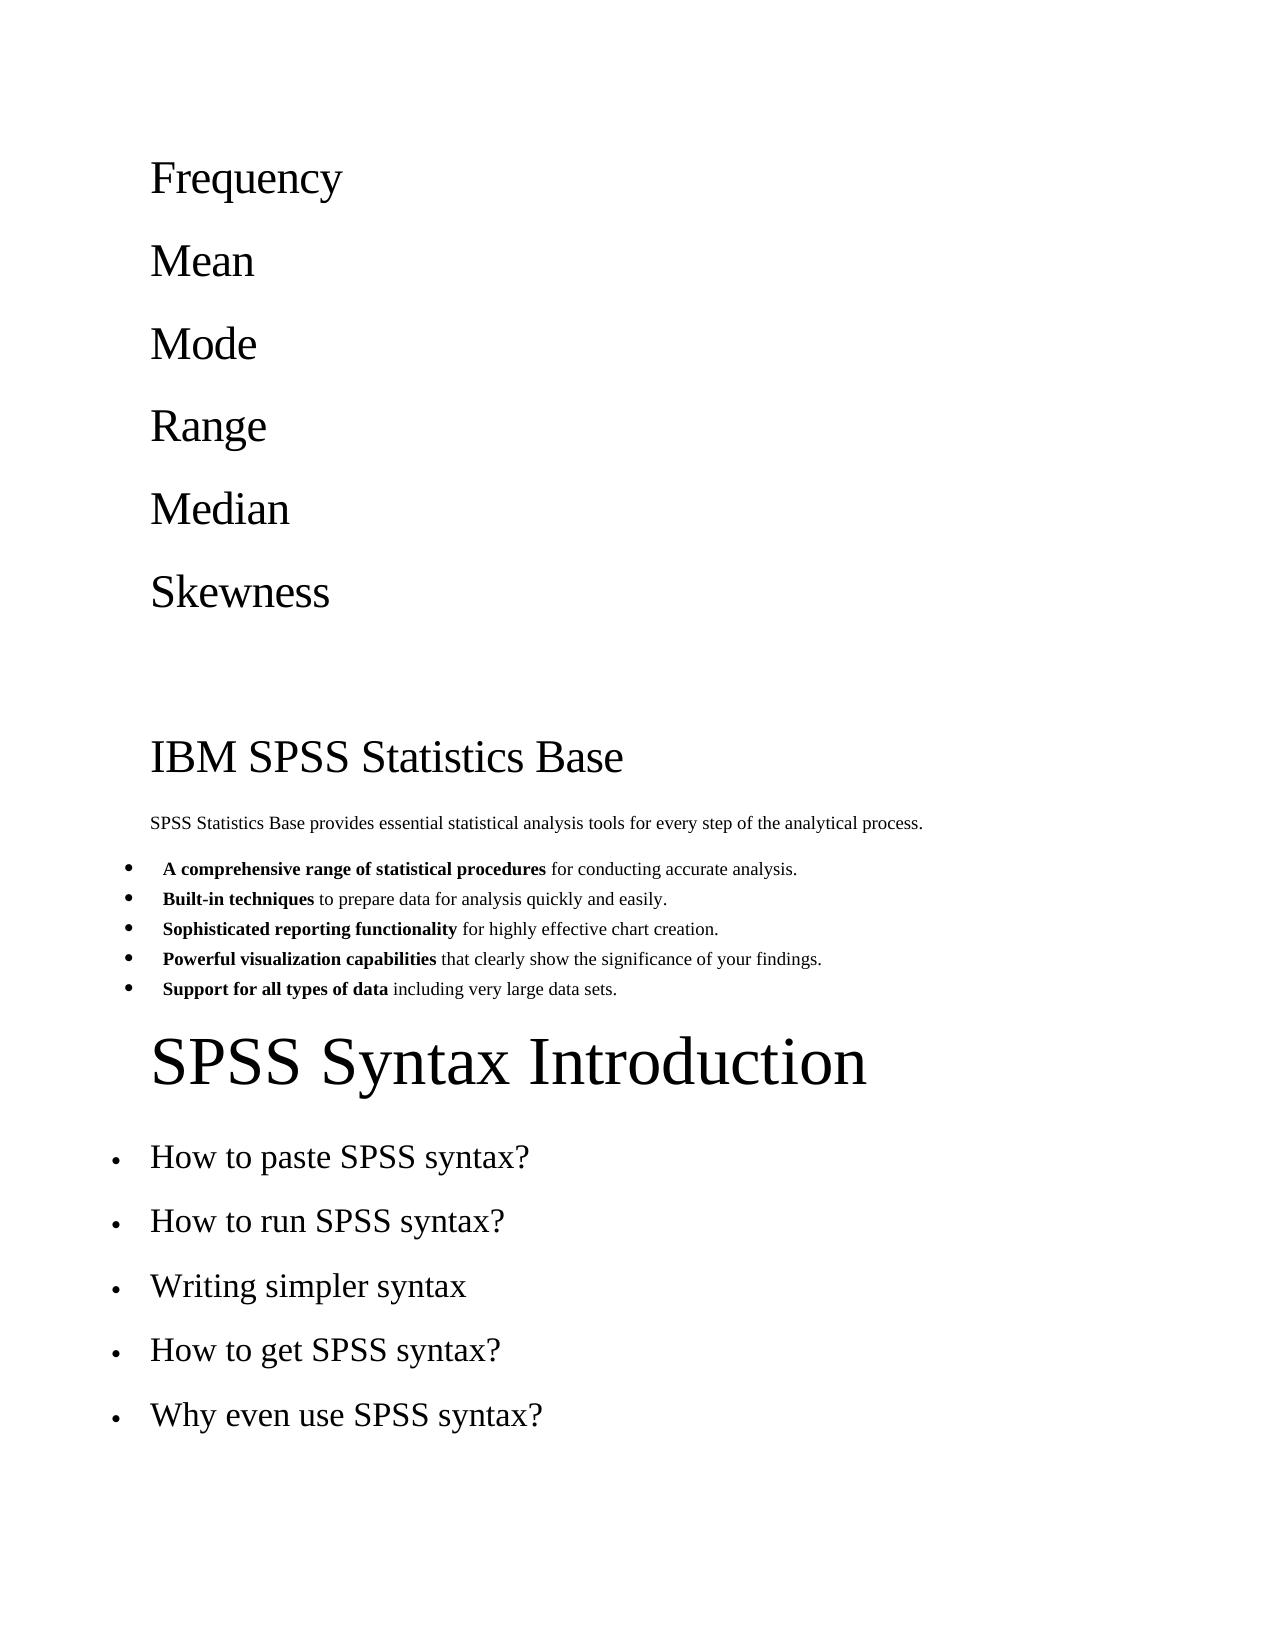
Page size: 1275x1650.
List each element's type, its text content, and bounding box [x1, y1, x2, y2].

list Built-in techniques to prepare data for analysis quickly and easily. [125, 888, 1112, 910]
list A comprehensive range of statistical procedures for conducting accurate analysis. [125, 858, 1112, 880]
list Writing simpler syntax [112, 1265, 1125, 1304]
list Why even use SPSS syntax? [112, 1394, 1125, 1433]
text IBM SPSS Statistics Base [150, 729, 1125, 783]
list Powerful visualization capabilities that clearly show the significance of your findings. [125, 948, 1112, 969]
text SPSS Statistics Base provides essential statistical analysis tools for every step of the analytical process. [150, 812, 1125, 833]
text Skewness [150, 563, 1125, 617]
list How to get SPSS syntax? [112, 1329, 1125, 1369]
text SPSS Syntax Introduction [150, 1020, 1125, 1099]
text Mode [150, 315, 1125, 369]
list How to run SPSS syntax? [112, 1201, 1125, 1240]
list Sophisticated reporting functionality for highly effective chart creation. [125, 918, 1112, 940]
text Mean [150, 233, 1125, 287]
list How to paste SPSS syntax? [112, 1136, 1125, 1176]
text Frequency [150, 150, 1125, 204]
list Support for all types of data including very large data sets. [125, 977, 1112, 999]
text Range [150, 398, 1125, 452]
text Median [150, 481, 1125, 535]
